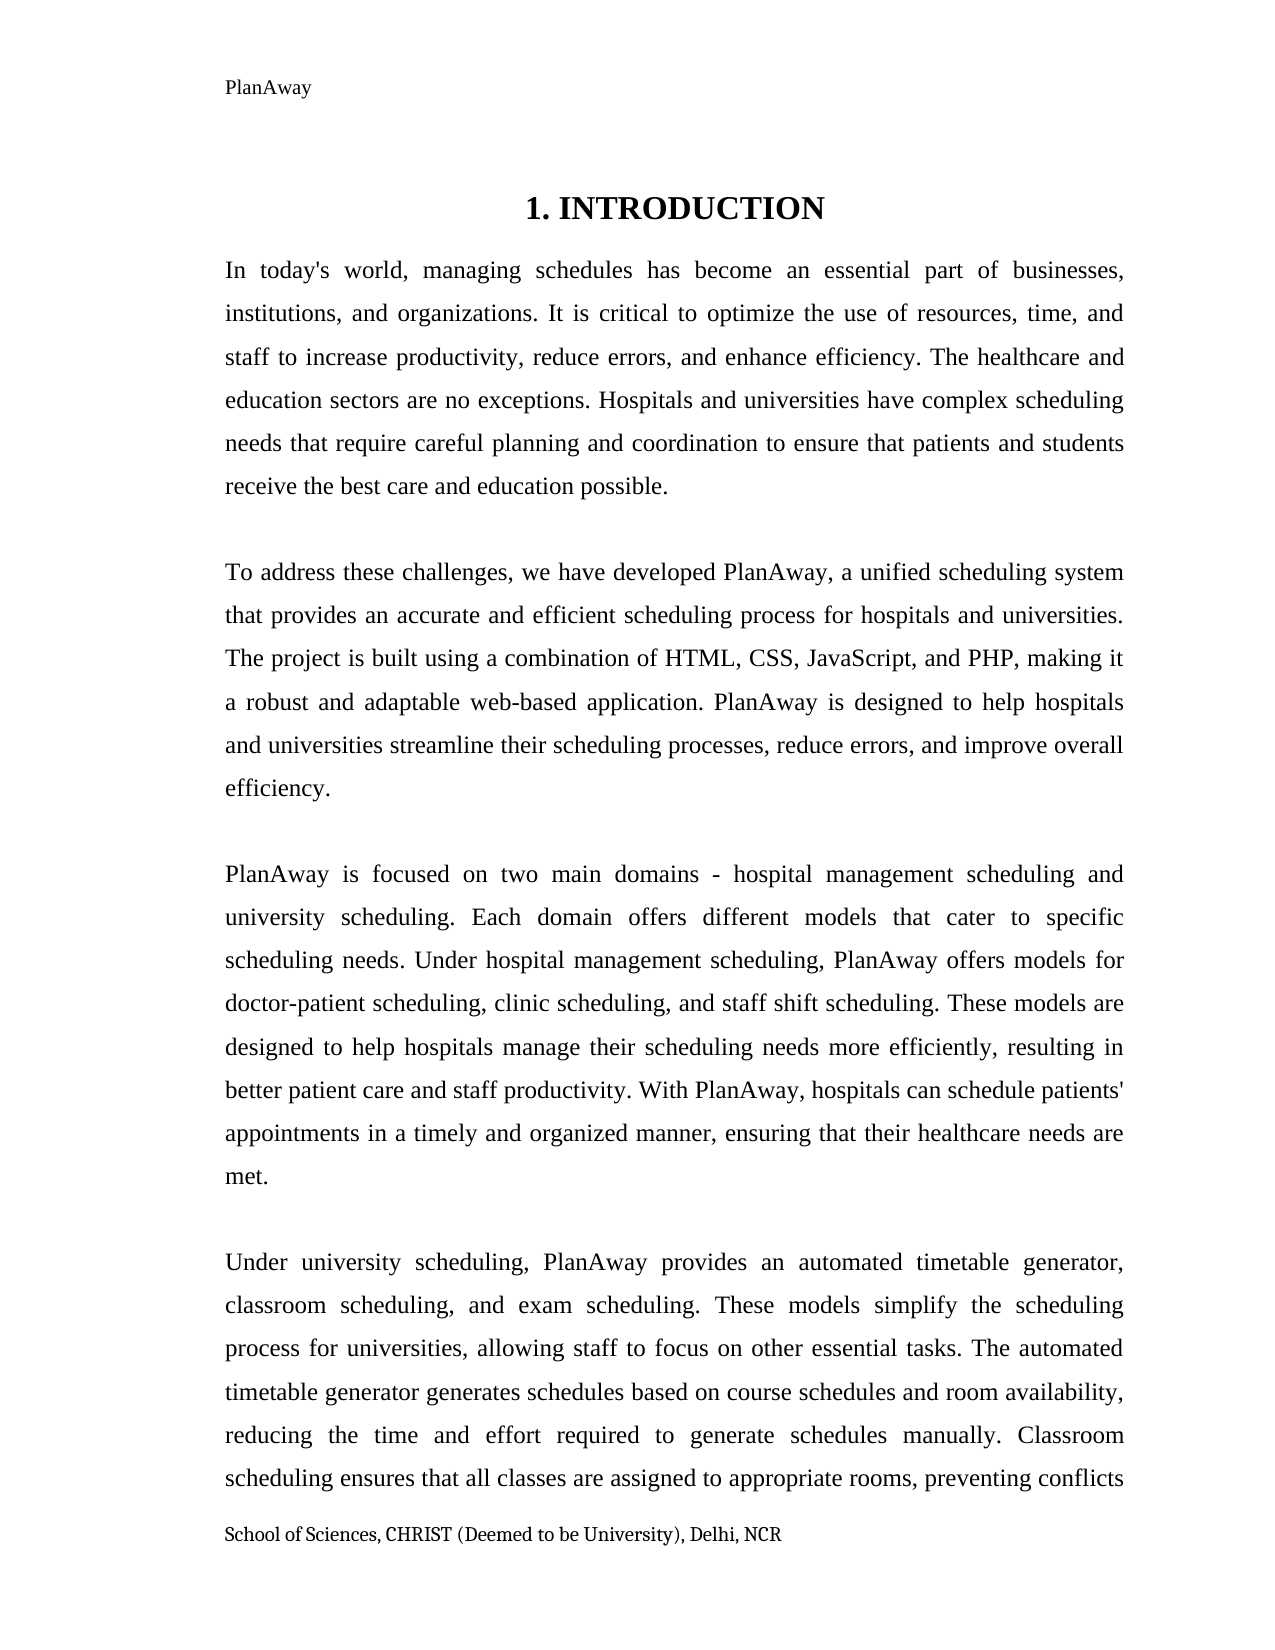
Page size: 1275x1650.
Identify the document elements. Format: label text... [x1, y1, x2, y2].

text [225, 1247, 1125, 1492]
text 1. INTRODUCTION [225, 188, 1125, 227]
text To address these challenges, we have developed PlanAway, a unified scheduling system that provides an accurate and efficient scheduling process for hospitals and universities. The project is built using a combination of HTML, CSS, JavaScript, and PHP, making it a robust and adaptable web-based application. PlanAway is designed to help hospitals and universities streamline their scheduling processes, reduce errors, and improve overall efficiency. [225, 557, 1125, 802]
text In today's world, managing schedules has become an essential part of businesses, institutions, and organizations. It is critical to optimize the use of resources, time, and staff to increase productivity, reduce errors, and enhance efficiency. The healthcare and education sectors are no exceptions. Hospitals and universities have complex scheduling needs that require careful planning and coordination to ensure that patients and students receive the best care and education possible. [225, 255, 1125, 500]
text PlanAway is focused on two main domains - hospital management scheduling and university scheduling. Each domain offers different models that cater to specific scheduling needs. Under hospital management scheduling, PlanAway offers models for doctor-patient scheduling, clinic scheduling, and staff shift scheduling. These models are designed to help hospitals manage their scheduling needs more efficiently, resulting in better patient care and staff productivity. With PlanAway, hospitals can schedule patients' appointments in a timely and organized manner, ensuring that their healthcare needs are met. [225, 859, 1125, 1190]
